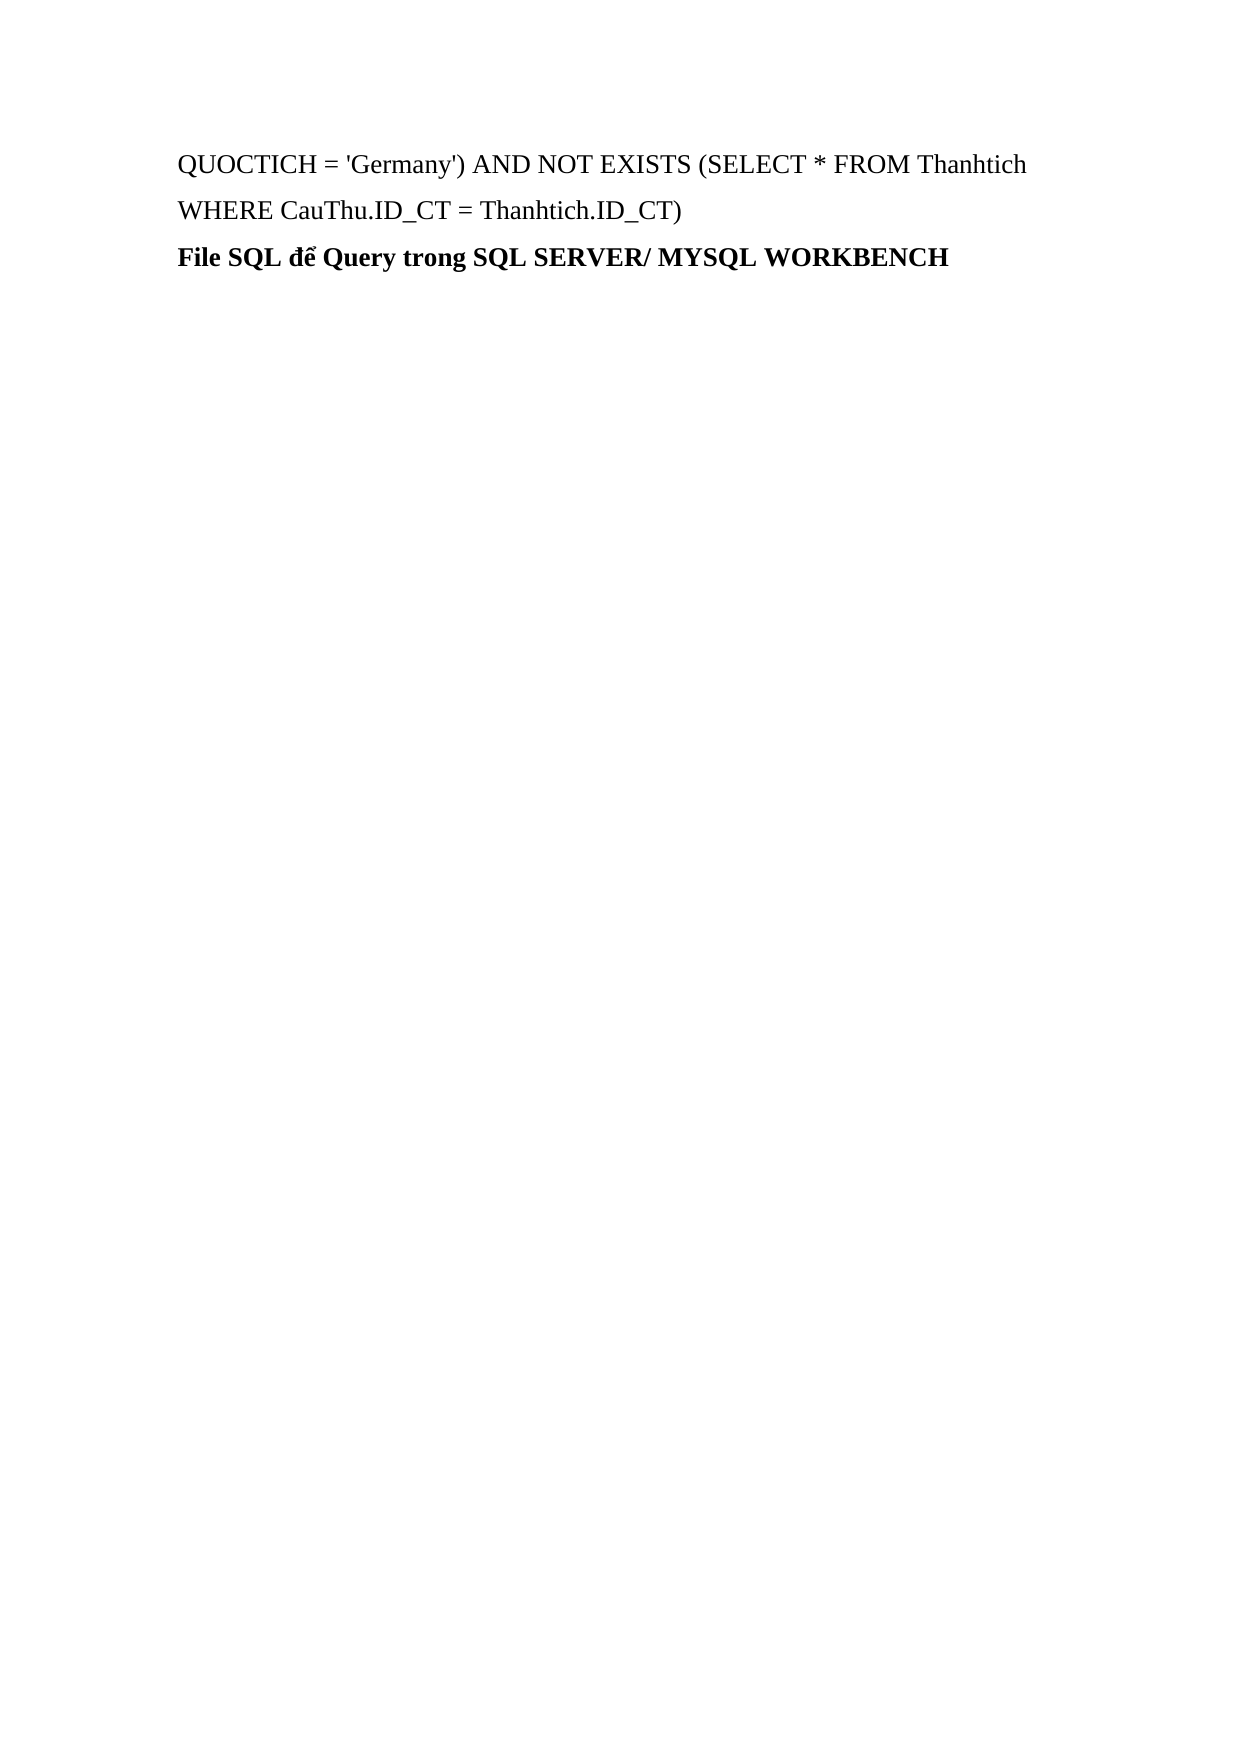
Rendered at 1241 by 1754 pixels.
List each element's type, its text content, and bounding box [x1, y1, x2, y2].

text File SQL để Query trong SQL SERVER/ MYSQL WORKBENCH [177, 241, 1092, 272]
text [177, 148, 1092, 226]
